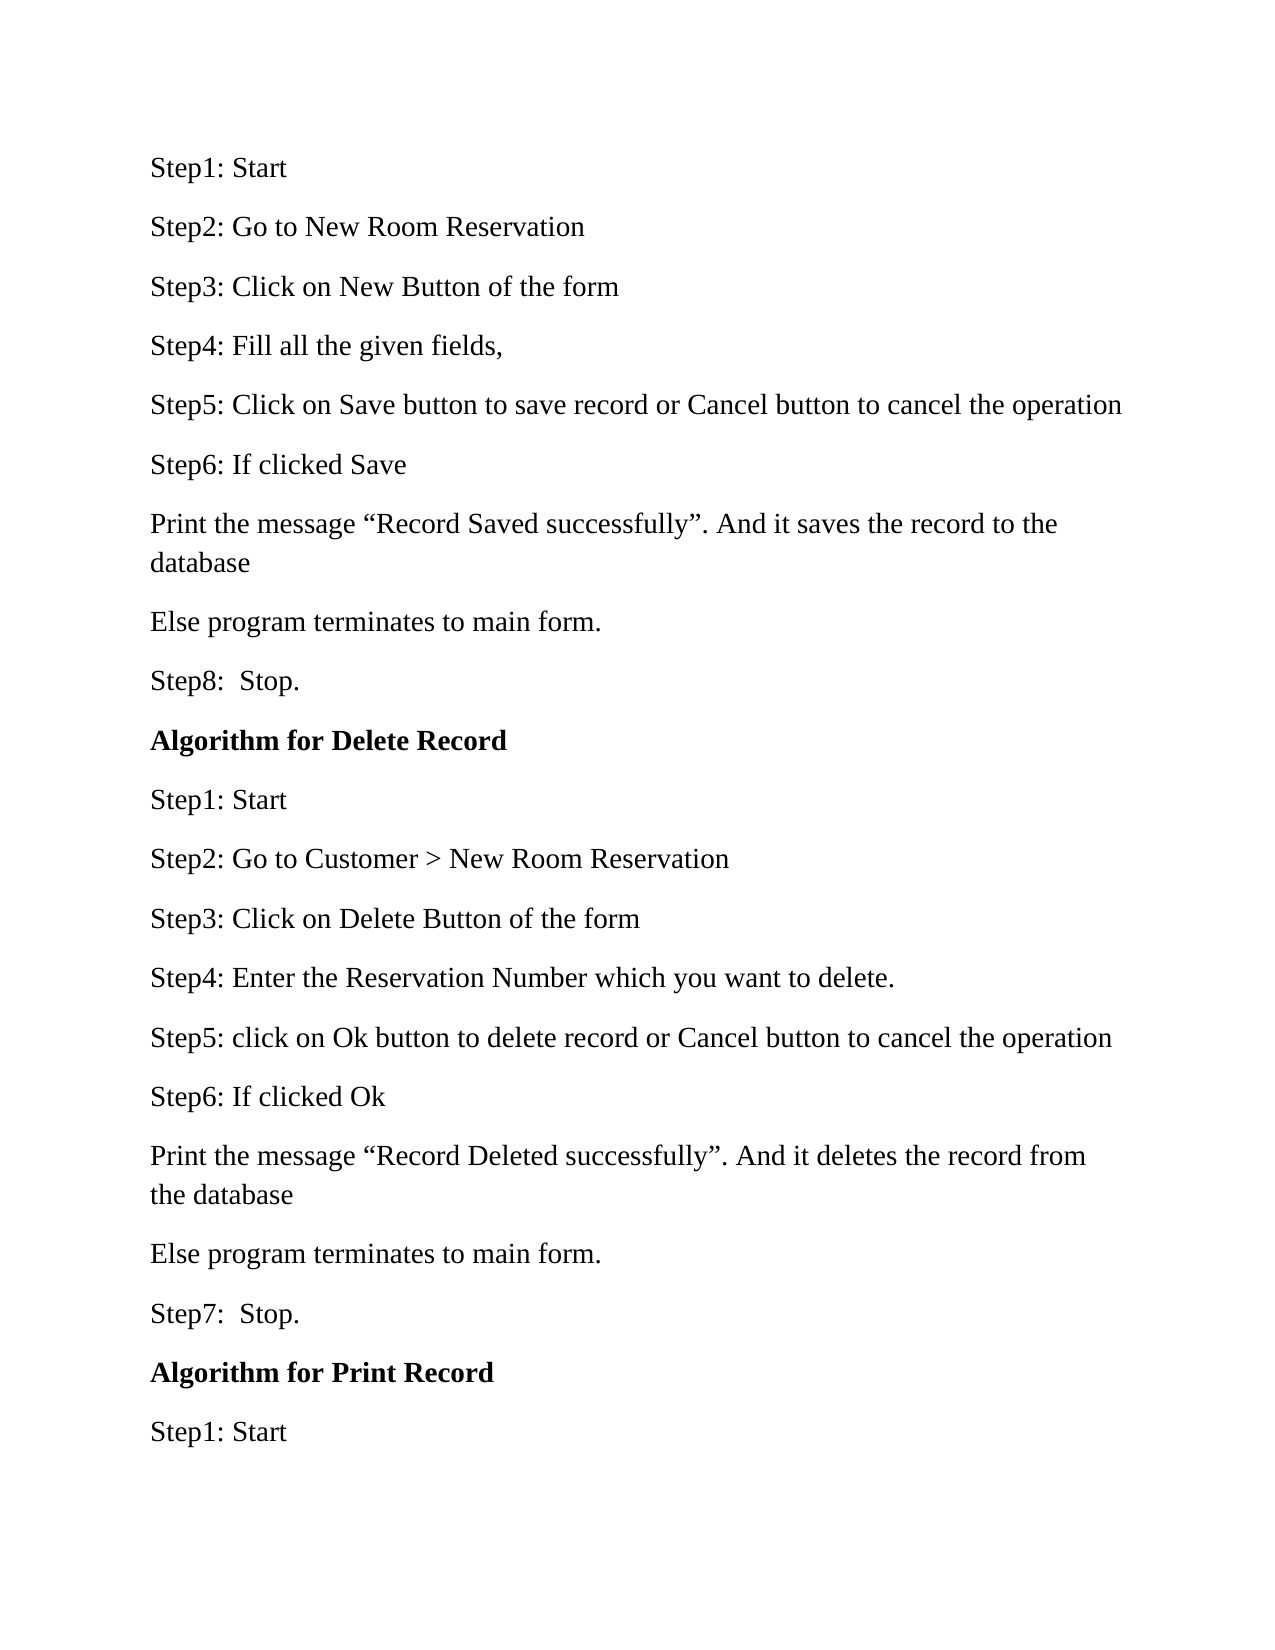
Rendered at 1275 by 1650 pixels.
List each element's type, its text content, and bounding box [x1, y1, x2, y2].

text Else program terminates to main form. [150, 604, 1125, 638]
text Step1: Start [150, 1414, 1125, 1448]
text Step8: Stop. [150, 663, 1125, 697]
text Step5: Click on Save button to save record or Cancel button to cancel the operation [150, 387, 1125, 421]
text Print the message “Record Deleted successfully”. And it deletes the record from the database [150, 1138, 1125, 1211]
text Step3: Click on New Button of the form [150, 269, 1125, 302]
text Step1: Start [150, 150, 1125, 183]
text Else program terminates to main form. [150, 1236, 1125, 1270]
text Step6: If clicked Save [150, 447, 1125, 480]
text Step2: Go to Customer > New Room Reservation [150, 842, 1125, 875]
text Step4: Fill all the given fields, [150, 328, 1125, 362]
text Step4: Enter the Reservation Number which you want to delete. [150, 960, 1125, 994]
text Step3: Click on Delete Button of the form [150, 901, 1125, 934]
text Step2: Go to New Room Reservation [150, 209, 1125, 243]
text Step5: click on Ok button to delete record or Cancel button to cancel the operation [150, 1020, 1125, 1053]
text Step1: Start [150, 782, 1125, 816]
text Step7: Stop. [150, 1296, 1125, 1329]
text Print the message “Record Saved successfully”. And it saves the record to the database [150, 506, 1125, 578]
text Algorithm for Delete Record [150, 723, 1125, 756]
text Algorithm for Print Record [150, 1355, 1125, 1389]
text Step6: If clicked Ok [150, 1079, 1125, 1113]
